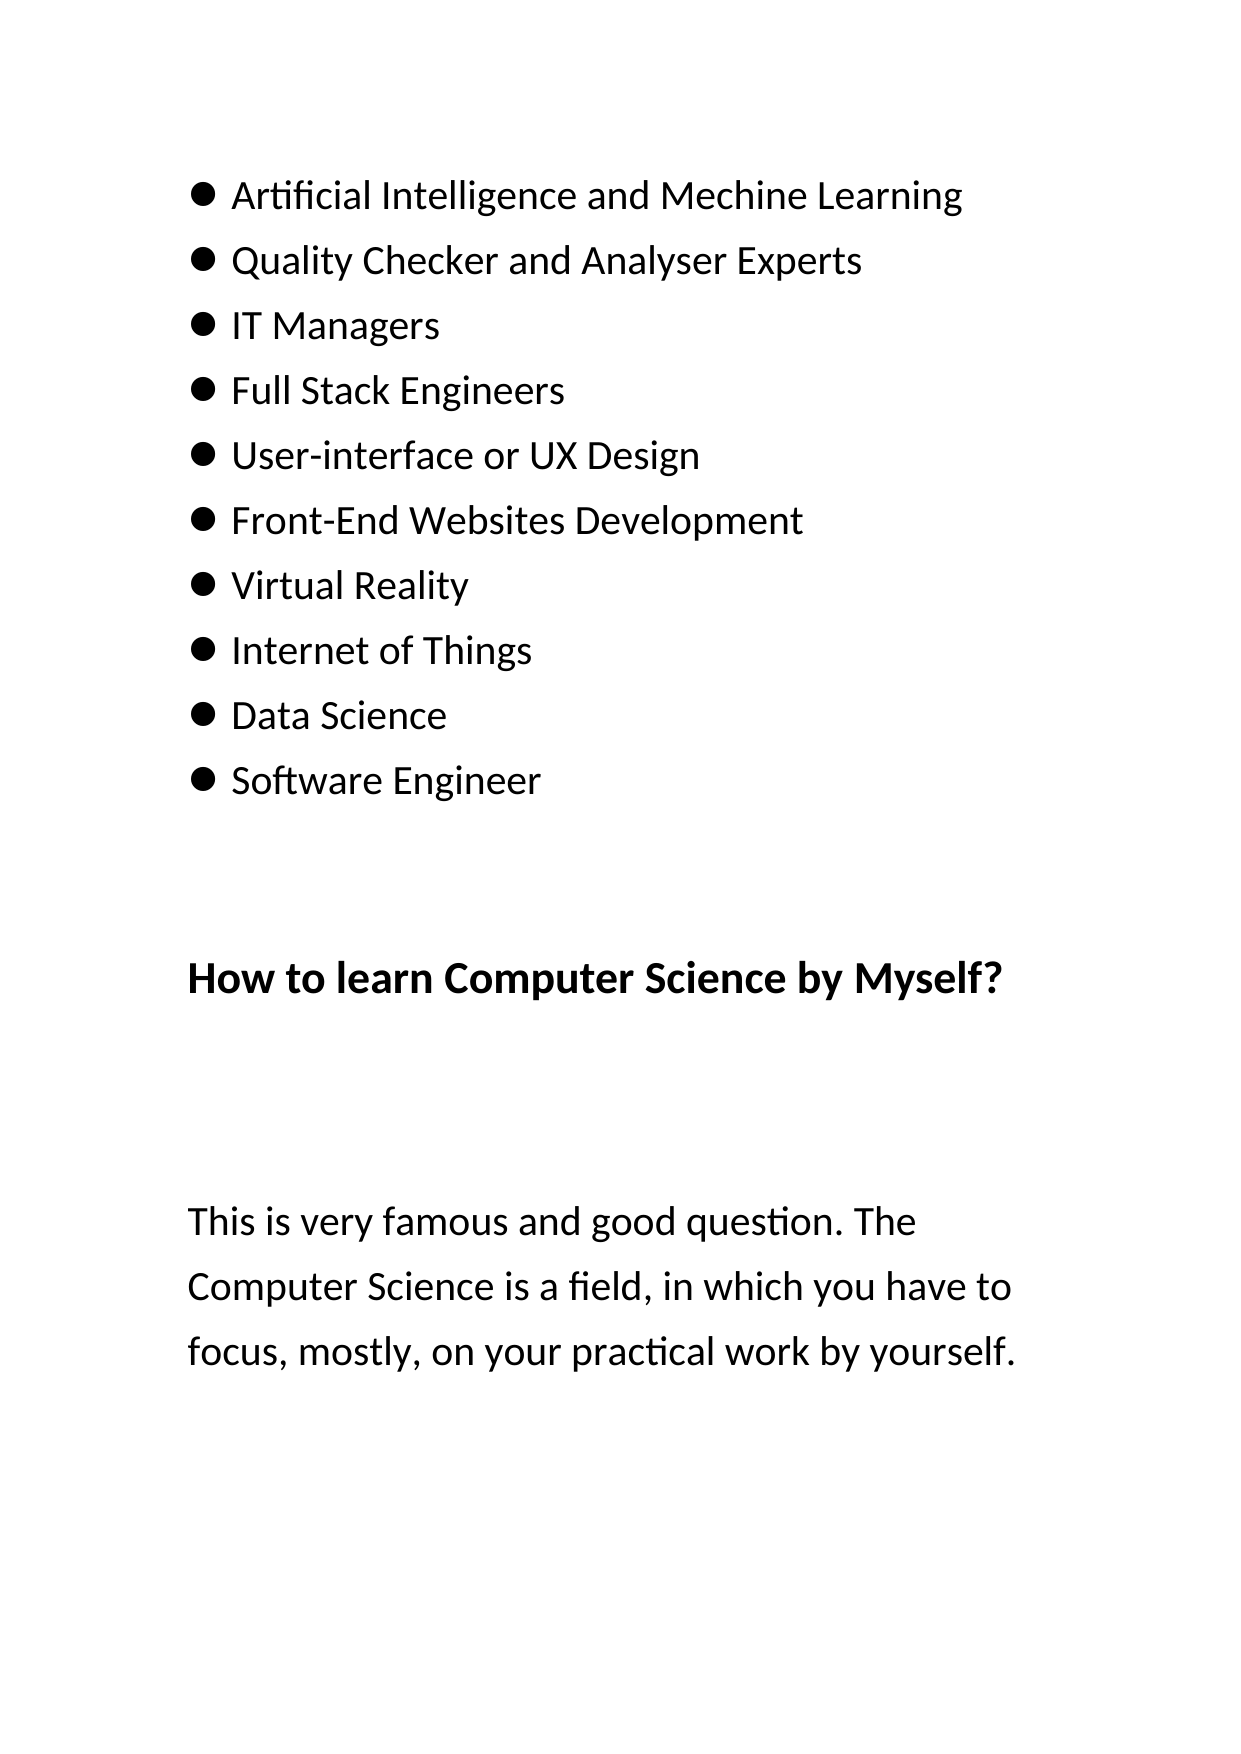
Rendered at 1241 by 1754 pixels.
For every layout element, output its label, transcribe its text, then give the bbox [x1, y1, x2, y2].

subtitle How to learn Computer Science by Myself? [187, 945, 1053, 1010]
list Full Stack Engineers [187, 357, 1053, 422]
list Quality Checker and Analyser Experts [187, 227, 1053, 292]
list Internet of Things [187, 617, 1053, 682]
text This is very famous and good question. The Computer Science is a field, in which you have to focus, mostly, on your practical work by yourself. [187, 1188, 1053, 1383]
list Artificial Intelligence and Mechine Learning [187, 162, 1053, 227]
list User-interface or UX Design [187, 422, 1053, 487]
list Data Science [187, 682, 1053, 747]
list Software Engineer [187, 747, 1053, 812]
list IT Managers [187, 292, 1053, 357]
list Front-End Websites Development [187, 487, 1053, 552]
list Virtual Reality [187, 552, 1053, 617]
